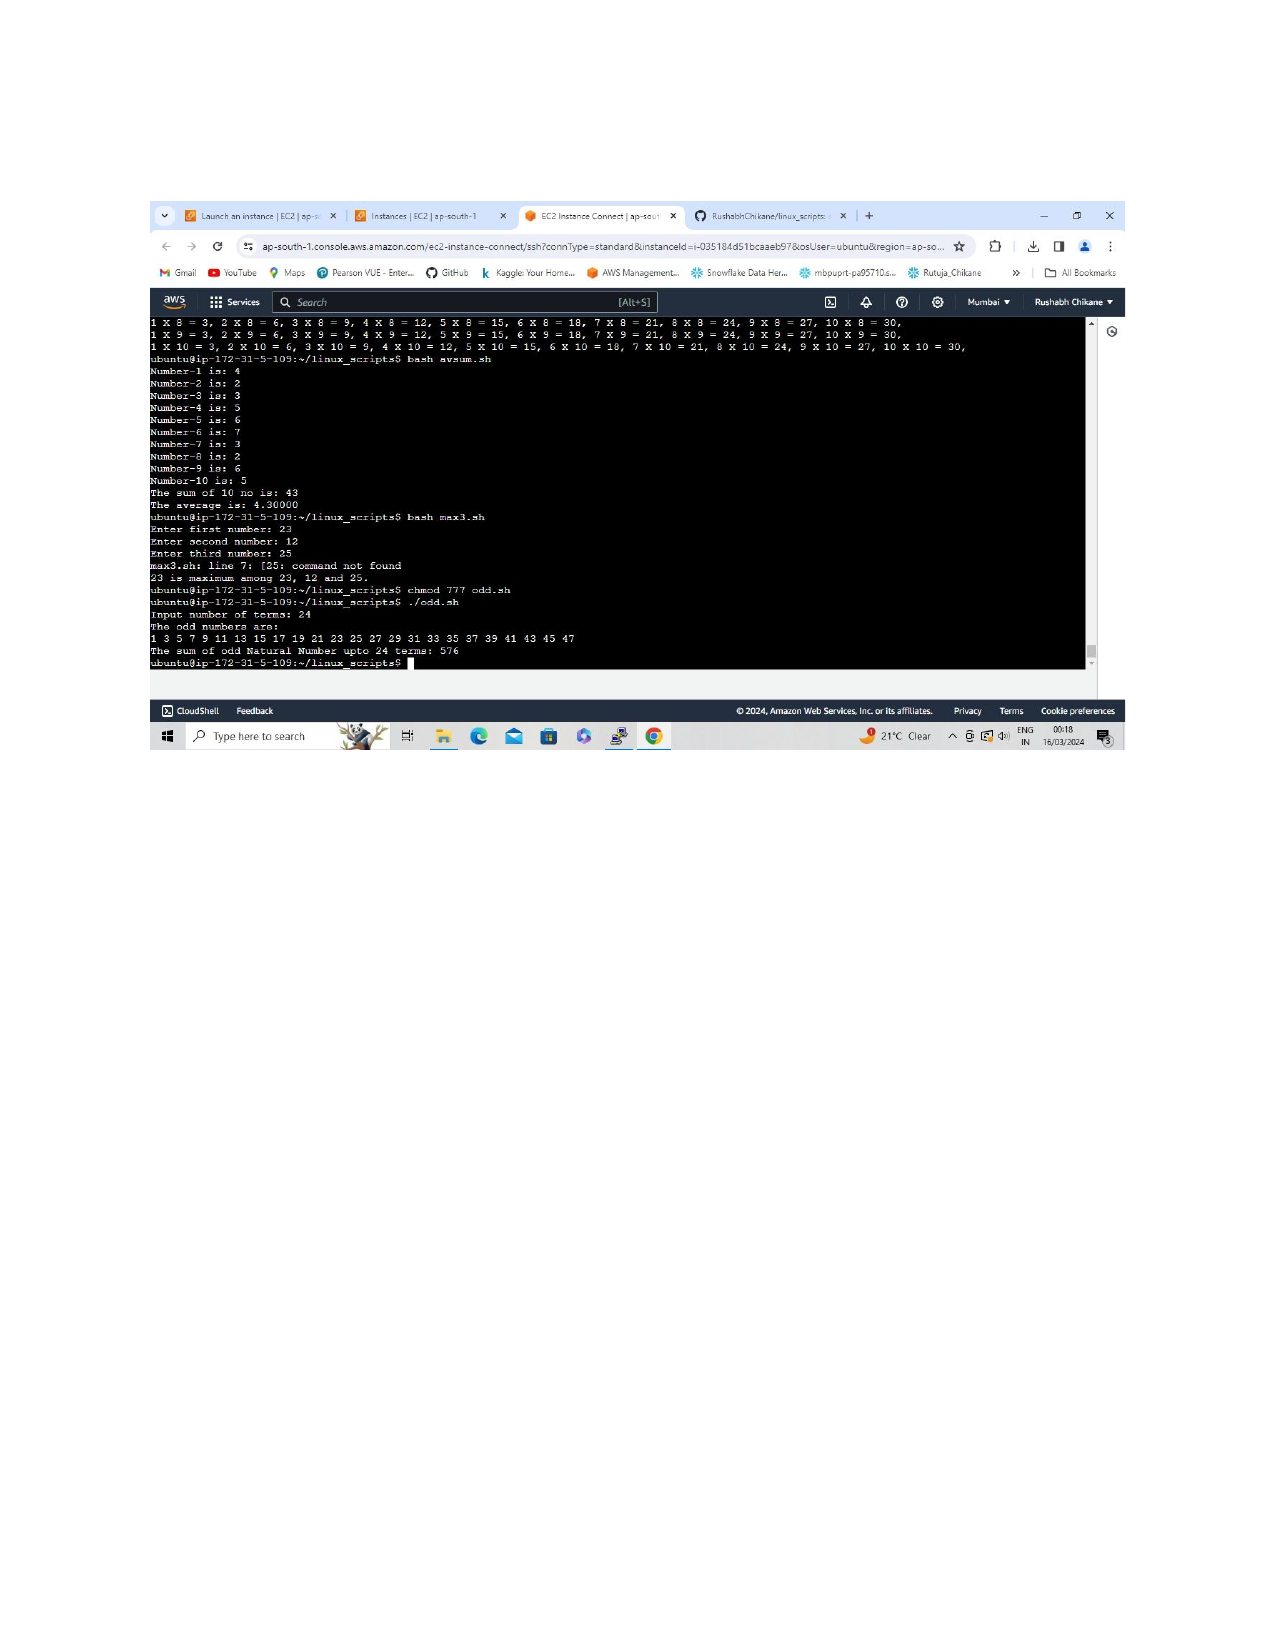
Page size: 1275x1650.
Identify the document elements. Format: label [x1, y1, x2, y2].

picture [150, 201, 1125, 750]
